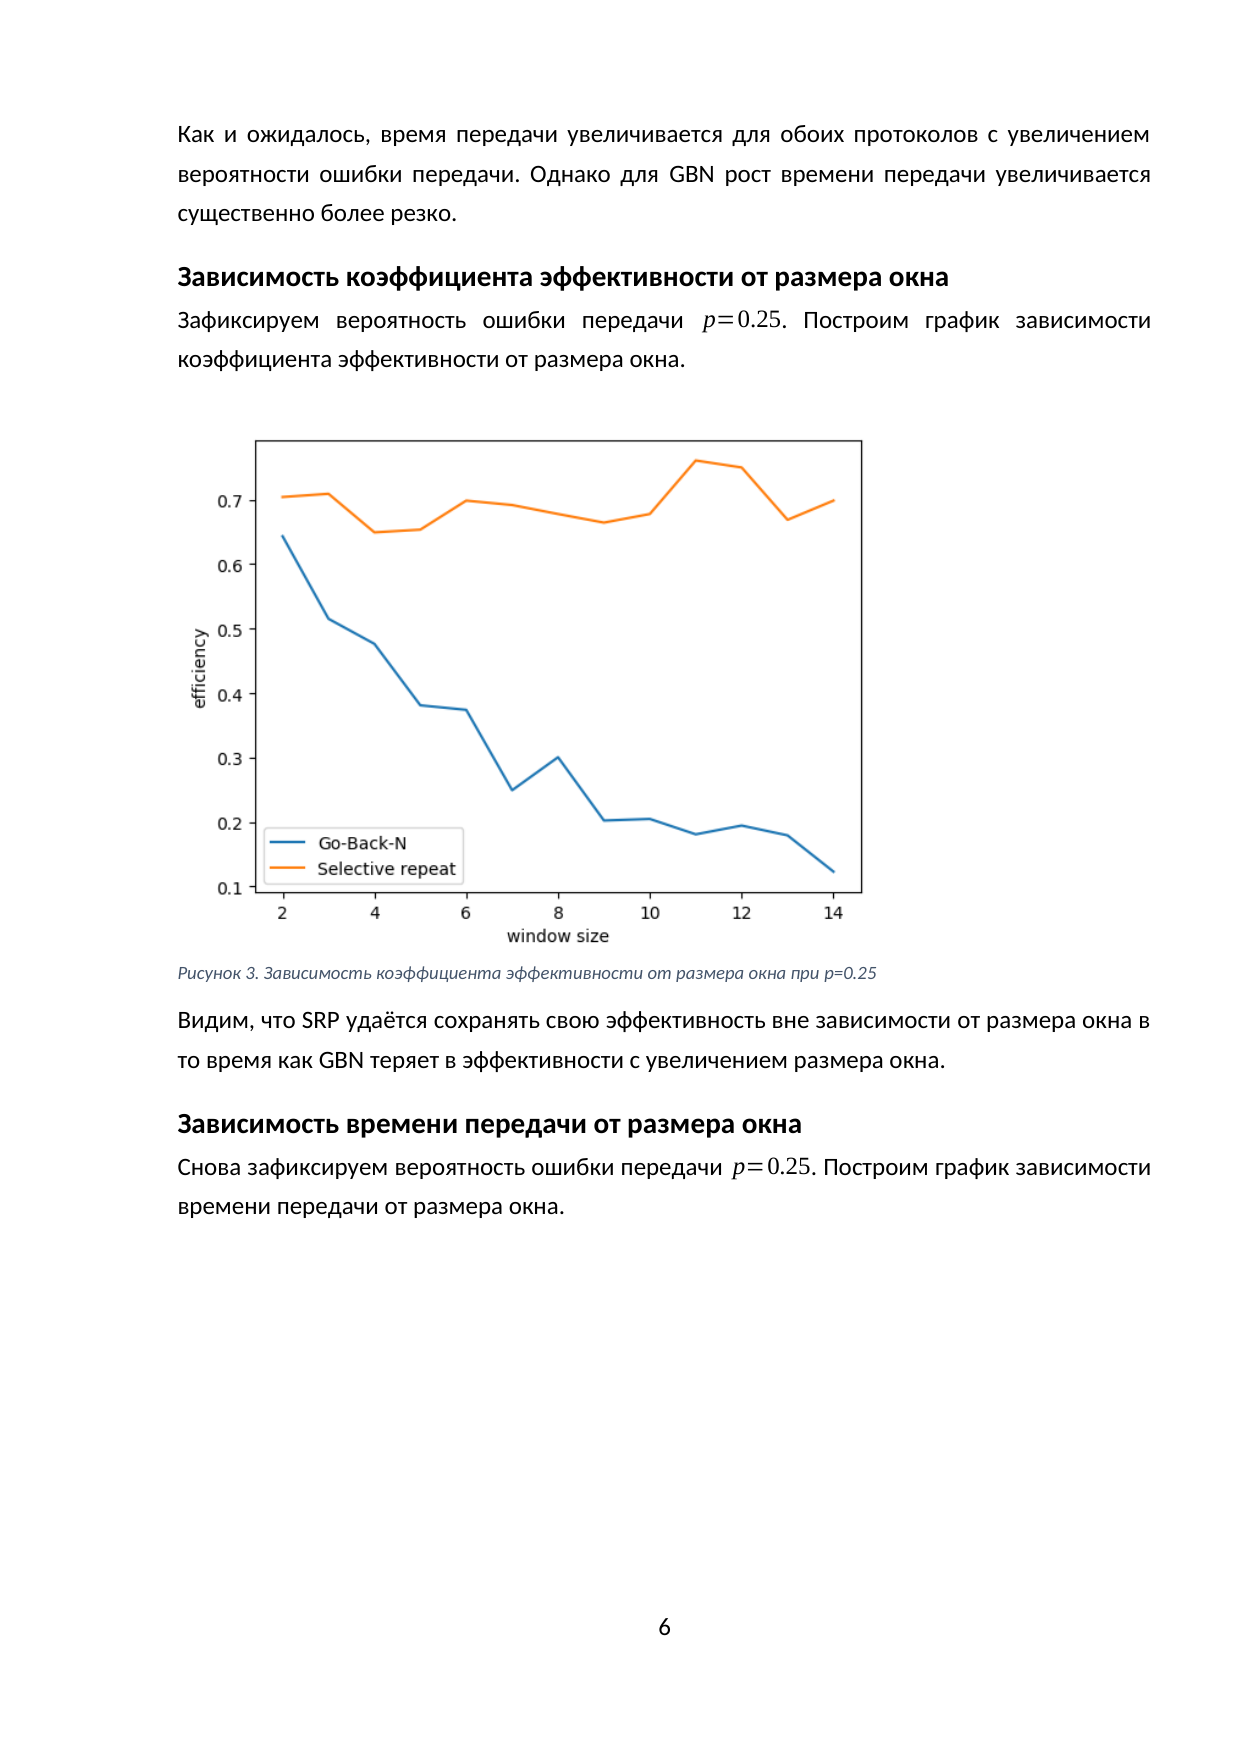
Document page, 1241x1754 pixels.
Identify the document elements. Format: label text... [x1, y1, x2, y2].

text Как и ожидалось, время передачи увеличивается для обоих протоколов с увеличением вероятности ошибки передачи. Однако для GBN рост времени передачи увеличивается существенно более резко. [177, 118, 1152, 228]
text Видим, что SRP удаётся сохранять свою эффективность вне зависимости от размера окна в то время как GBN теряет в эффективности с увеличением размера окна. [177, 1005, 1152, 1075]
subtitle Зависимость времени передачи от размера окна [177, 1105, 1152, 1140]
text Рисунок 3. Зависимость коэффициента эффективности от размера окна при p=0.25 [177, 961, 1152, 984]
subtitle Зависимость коэффициента эффективности от размера окна [177, 258, 1152, 293]
text Зафиксируем вероятность ошибки передачи . Построим график зависимости коэффициента эффективности от размера окна. [177, 304, 1152, 374]
text Снова зафиксируем вероятность ошибки передачи . Построим график зависимости времени передачи от размера окна. [177, 1151, 1152, 1221]
picture [177, 383, 899, 952]
